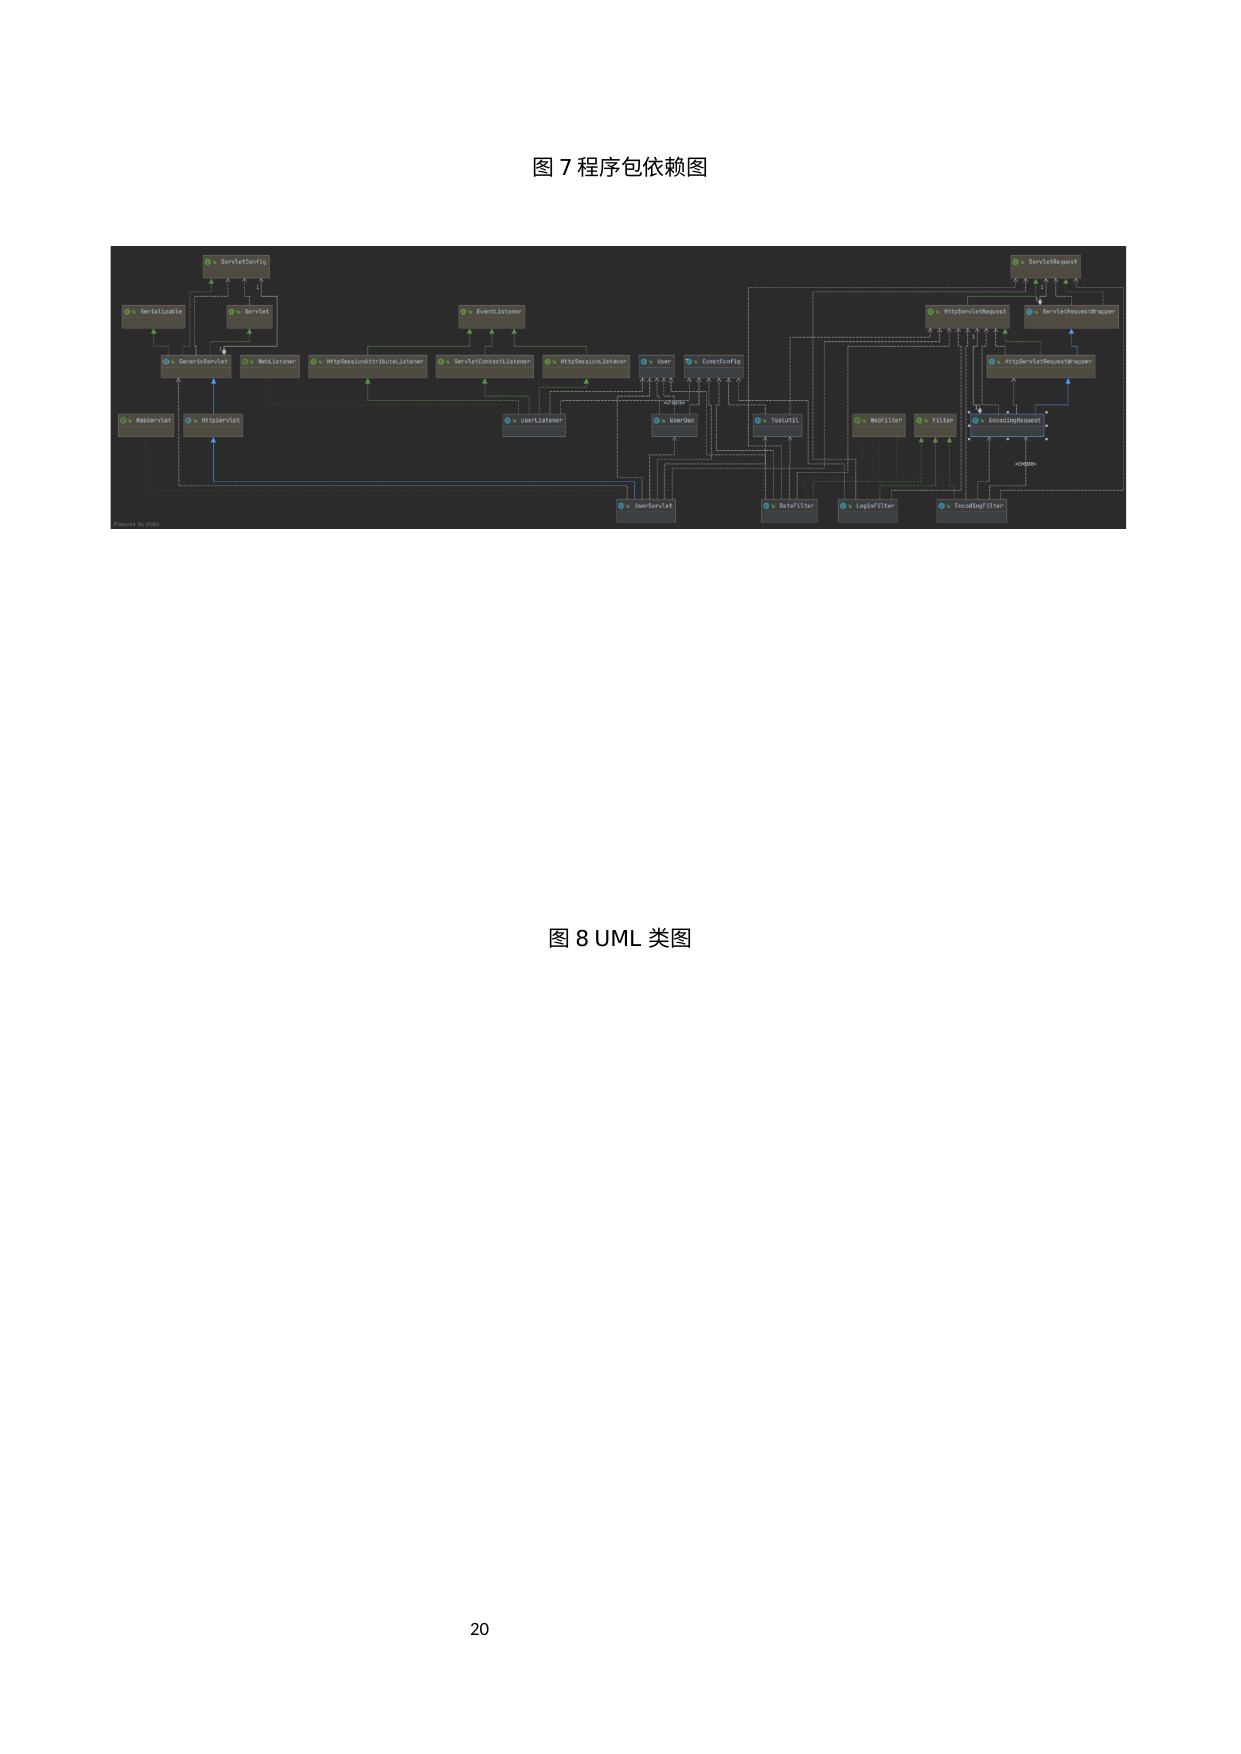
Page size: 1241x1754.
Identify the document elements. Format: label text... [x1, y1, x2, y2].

text 图 7程序包依赖图 [187, 150, 1053, 182]
picture [109, 246, 1126, 528]
text 图 8 UML 类图 [187, 921, 1053, 953]
